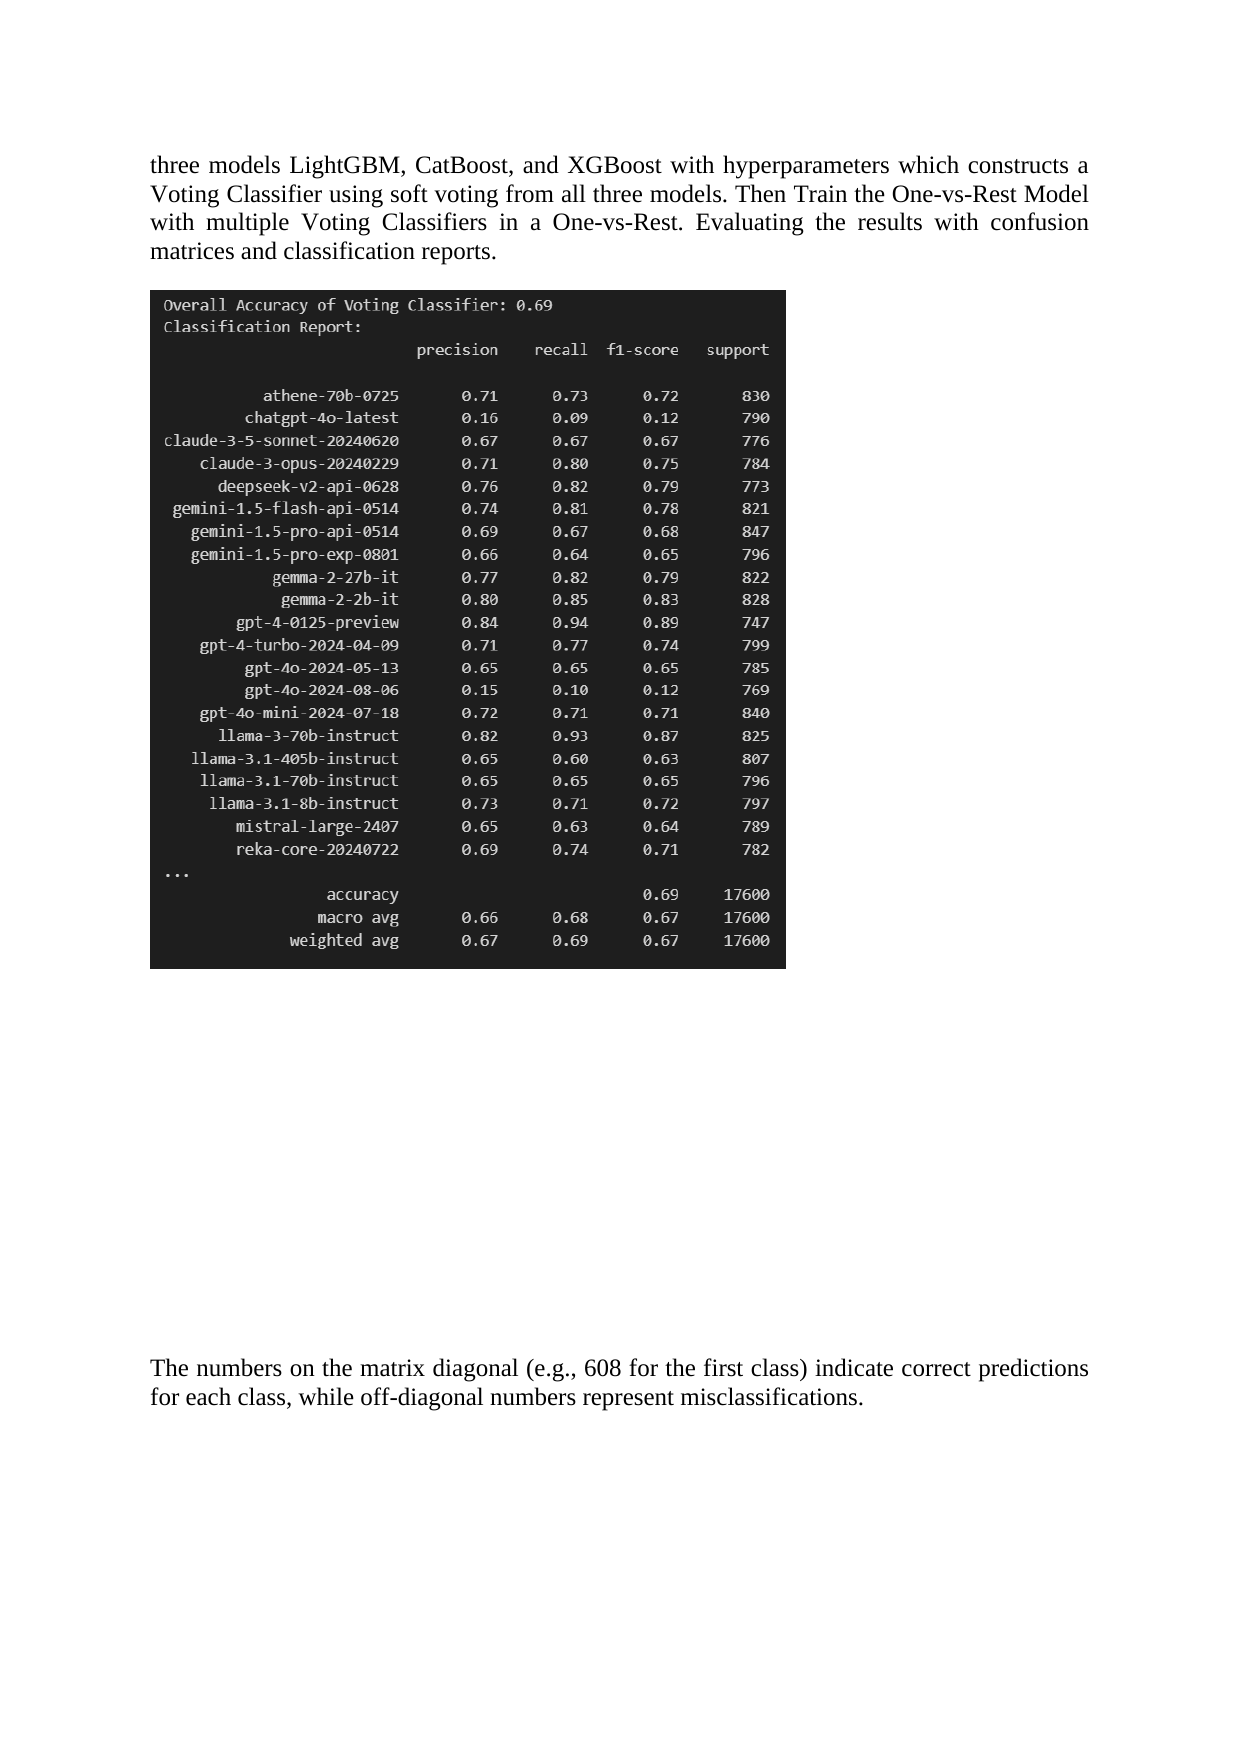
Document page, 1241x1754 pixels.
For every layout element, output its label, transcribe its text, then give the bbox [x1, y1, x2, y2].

picture [150, 290, 786, 969]
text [150, 150, 1090, 265]
text The numbers on the matrix diagonal (e.g., 608 for the first class) indicate correct predictions for each class, while off-diagonal numbers represent misclassifications. [150, 1353, 1090, 1411]
